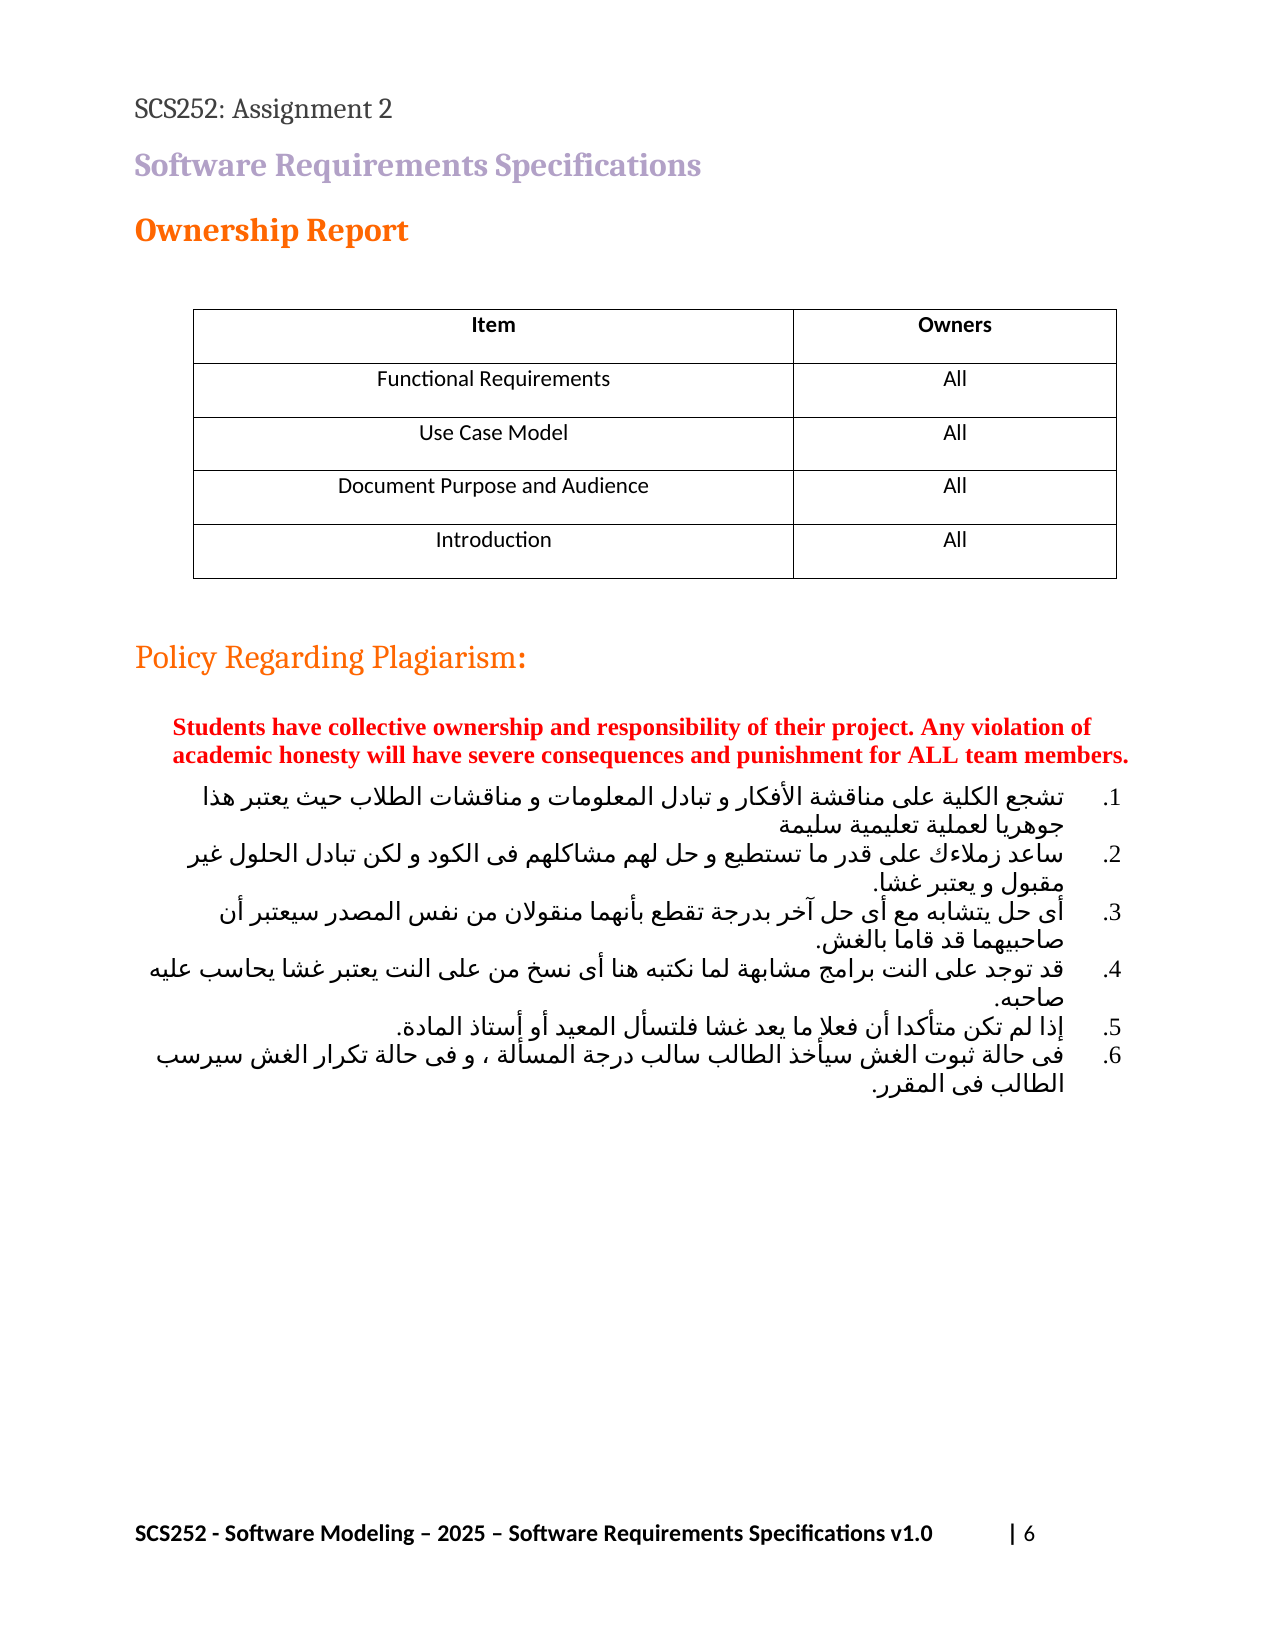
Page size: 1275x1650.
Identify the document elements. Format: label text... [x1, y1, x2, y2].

list فى حالة ثبوت الغش سيأخذ الطالب سالب درجة المسألة ، و فى حالة تكرار الغش سيرسب الطالب فى المقرر. [135, 1040, 1102, 1098]
subtitle Policy Regarding Plagiarism: [135, 639, 1140, 677]
table_cell All [794, 471, 1116, 524]
text Students have collective ownership and responsibility of their project. Any violation of academic honesty will have severe consequences and punishment for ALL team members. [172, 712, 1140, 769]
table_cell All [794, 418, 1116, 470]
table_cell Use Case Model [194, 418, 793, 470]
subtitle Ownership Report [135, 212, 1140, 250]
table_cell Document Purpose and Audience [194, 471, 793, 524]
table_cell Introduction [194, 525, 793, 578]
list ساعد زملاءك على قدر ما تستطيع و حل لهم مشاكلهم فى الكود و لكن تبادل الحلول غير مقبول و يعتبر غشا. [135, 839, 1102, 897]
list أى حل يتشابه مع أى حل آخر بدرجة تقطع بأنهما منقولان من نفس المصدر سيعتبر أن صاحبيهما قد قاما بالغش. [135, 897, 1102, 954]
table_header Item [194, 310, 793, 363]
table_cell Functional Requirements [194, 364, 793, 417]
table_cell All [794, 364, 1116, 417]
table_cell All [794, 525, 1116, 578]
list قد توجد على النت برامج مشابهة لما نكتبه هنا أى نسخ من على النت يعتبر غشا يحاسب عليه صاحبه. [135, 954, 1102, 1012]
table_header Owners [794, 310, 1116, 363]
list تشجع الكلية على مناقشة الأفكار و تبادل المعلومات و مناقشات الطلاب حيث يعتبر هذا جوهريا لعملية تعليمية سليمة [135, 782, 1102, 839]
list إذا لم تكن متأكدا أن فعلا ما يعد غشا فلتسأل المعيد أو أستاذ المادة. [135, 1012, 1102, 1040]
